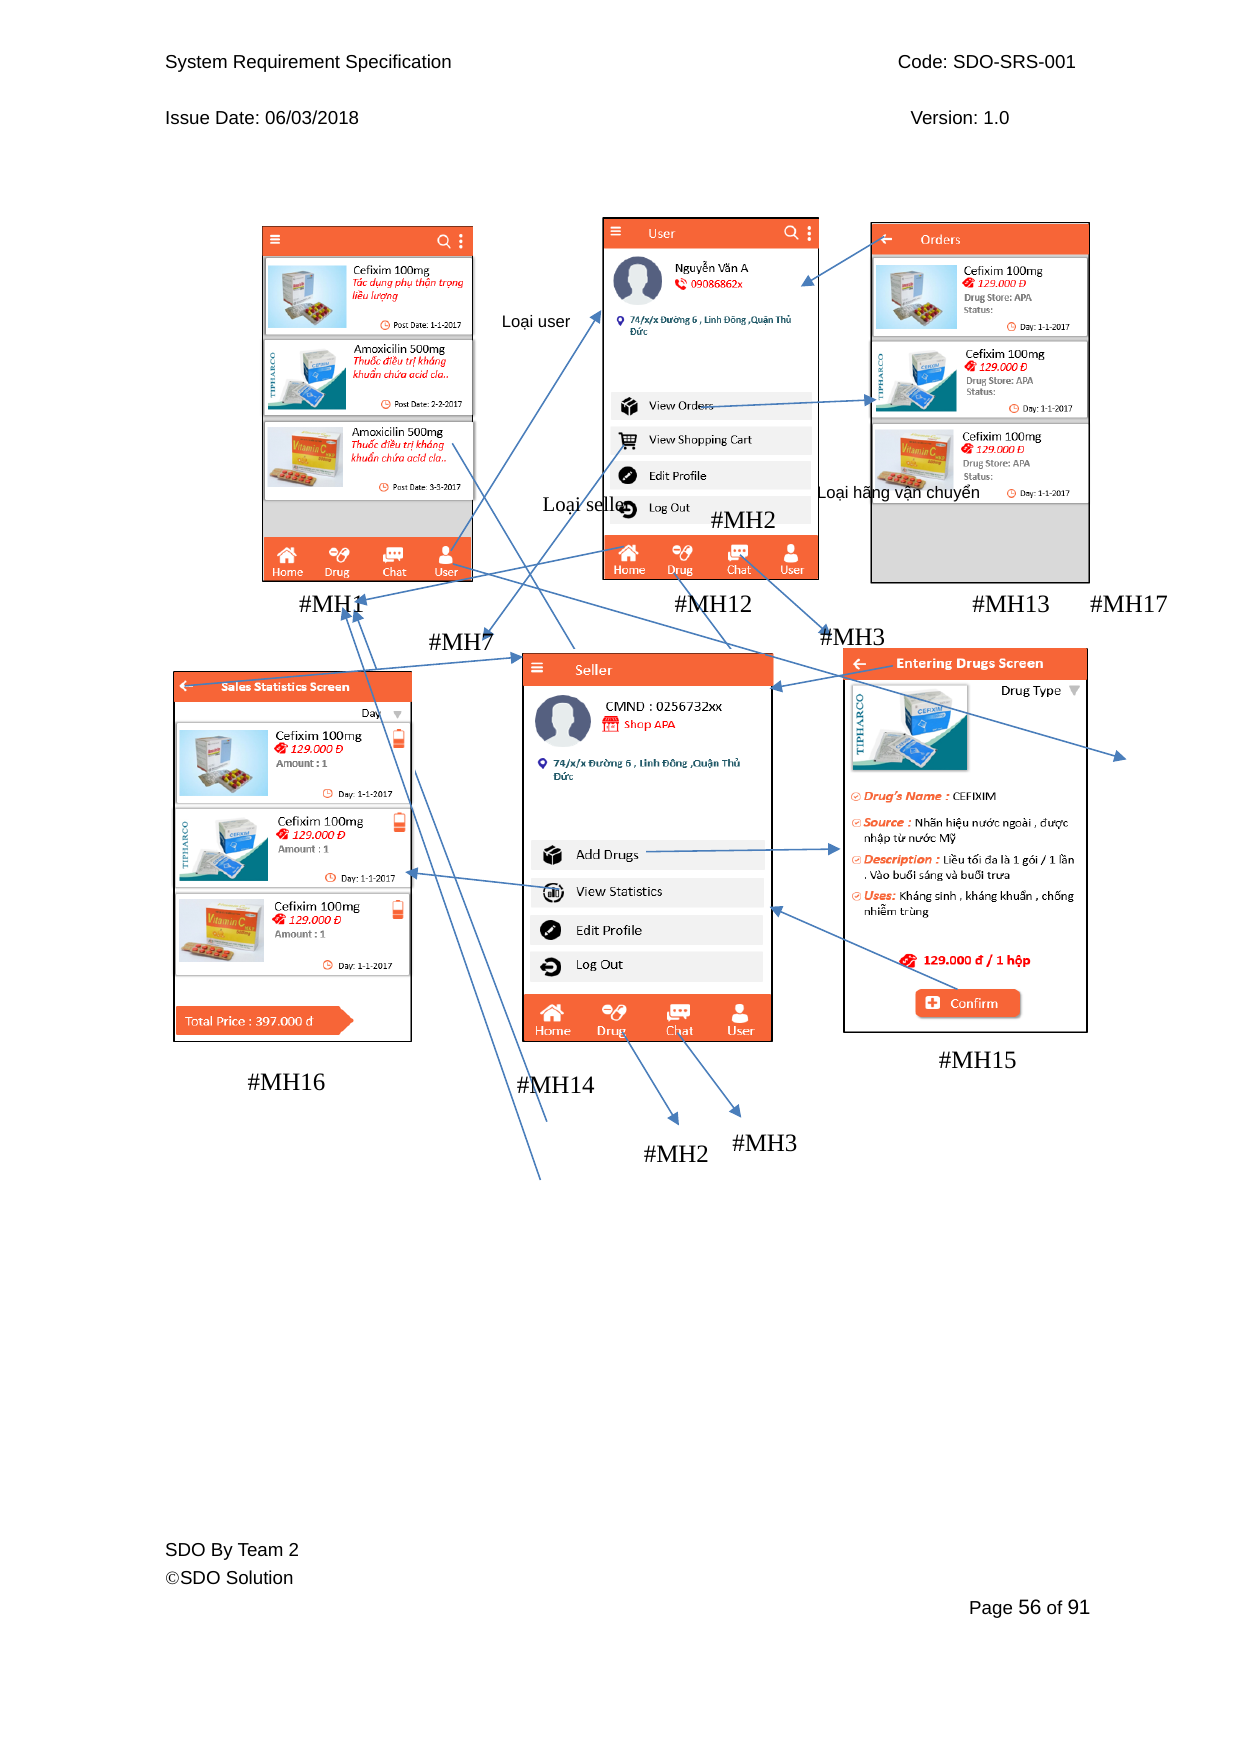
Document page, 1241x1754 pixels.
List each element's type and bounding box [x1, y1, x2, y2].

picture [171, 669, 415, 1045]
picture [753, 649, 774, 655]
picture [841, 678, 1091, 1035]
picture [841, 648, 1091, 747]
picture [602, 217, 819, 580]
picture [257, 221, 478, 586]
picture [868, 220, 1091, 586]
picture [520, 649, 774, 1044]
picture [367, 669, 415, 811]
picture [441, 578, 478, 586]
